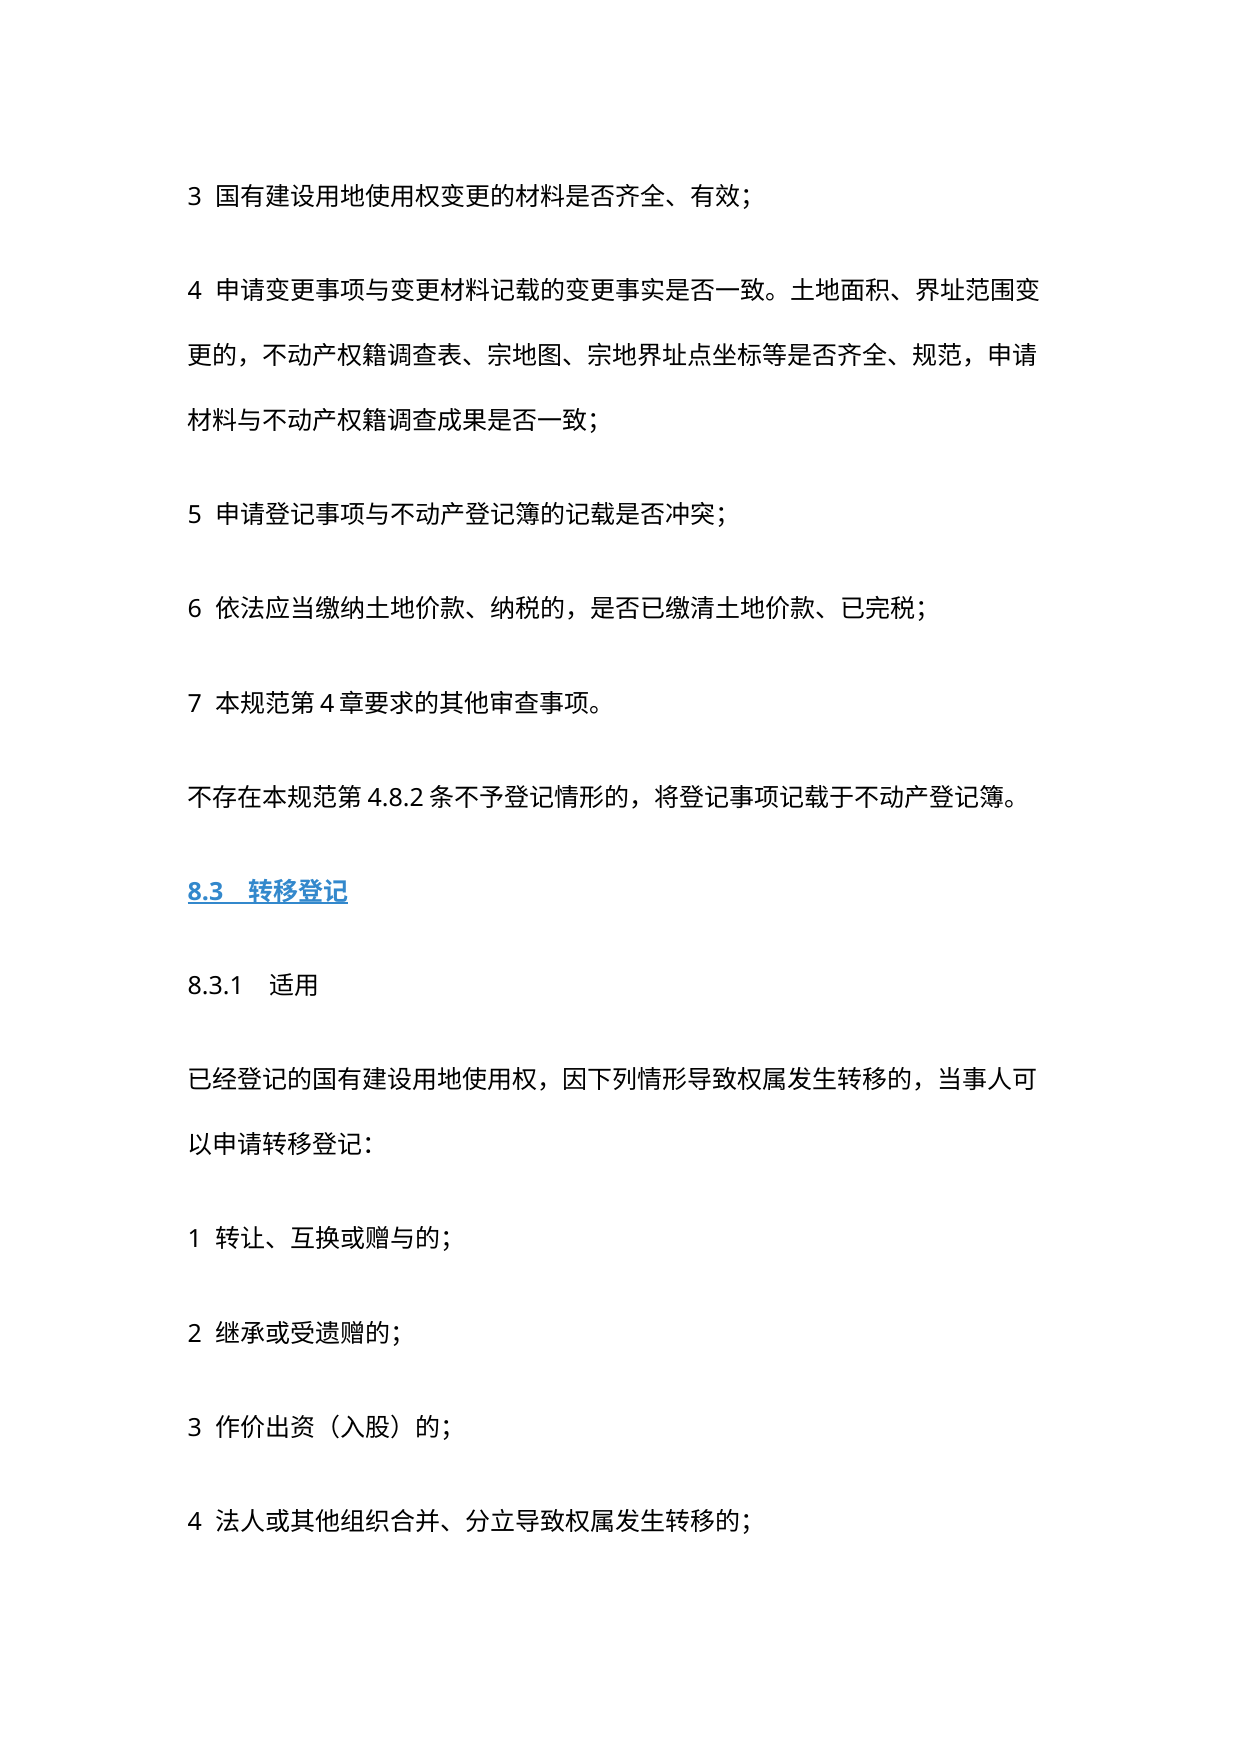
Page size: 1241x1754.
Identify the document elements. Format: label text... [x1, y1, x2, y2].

text 不存在本规范第4.8.2条不予登记情形的，将登记事项记载于不动产登记簿。 [187, 763, 1053, 828]
text 5 申请登记事项与不动产登记簿的记载是否冲突； [187, 480, 1053, 545]
text 6 依法应当缴纳土地价款、纳税的，是否已缴清土地价款、已完税； [187, 574, 1053, 639]
text 2 继承或受遗赠的； [187, 1299, 1053, 1364]
text 7 本规范第4章要求的其他审查事项。 [187, 669, 1053, 734]
text 8.3.1 适用 [187, 951, 1053, 1016]
text 4 法人或其他组织合并、分立导致权属发生转移的； [187, 1487, 1053, 1552]
text 4 申请变更事项与变更材料记载的变更事实是否一致。土地面积、界址范围变更的，不动产权籍调查表、宗地图、宗地界址点坐标等是否齐全、规范，申请材料与不动产权籍调查成果是否一致； [187, 256, 1053, 451]
text 已经登记的国有建设用地使用权，因下列情形导致权属发生转移的，当事人可以申请转移登记： [187, 1045, 1053, 1175]
text 3 国有建设用地使用权变更的材料是否齐全、有效； [187, 162, 1053, 227]
text 8.3 转移登记 [187, 857, 1053, 922]
text 1 转让、互换或赠与的； [187, 1204, 1053, 1269]
text 3 作价出资（入股）的； [187, 1393, 1053, 1458]
